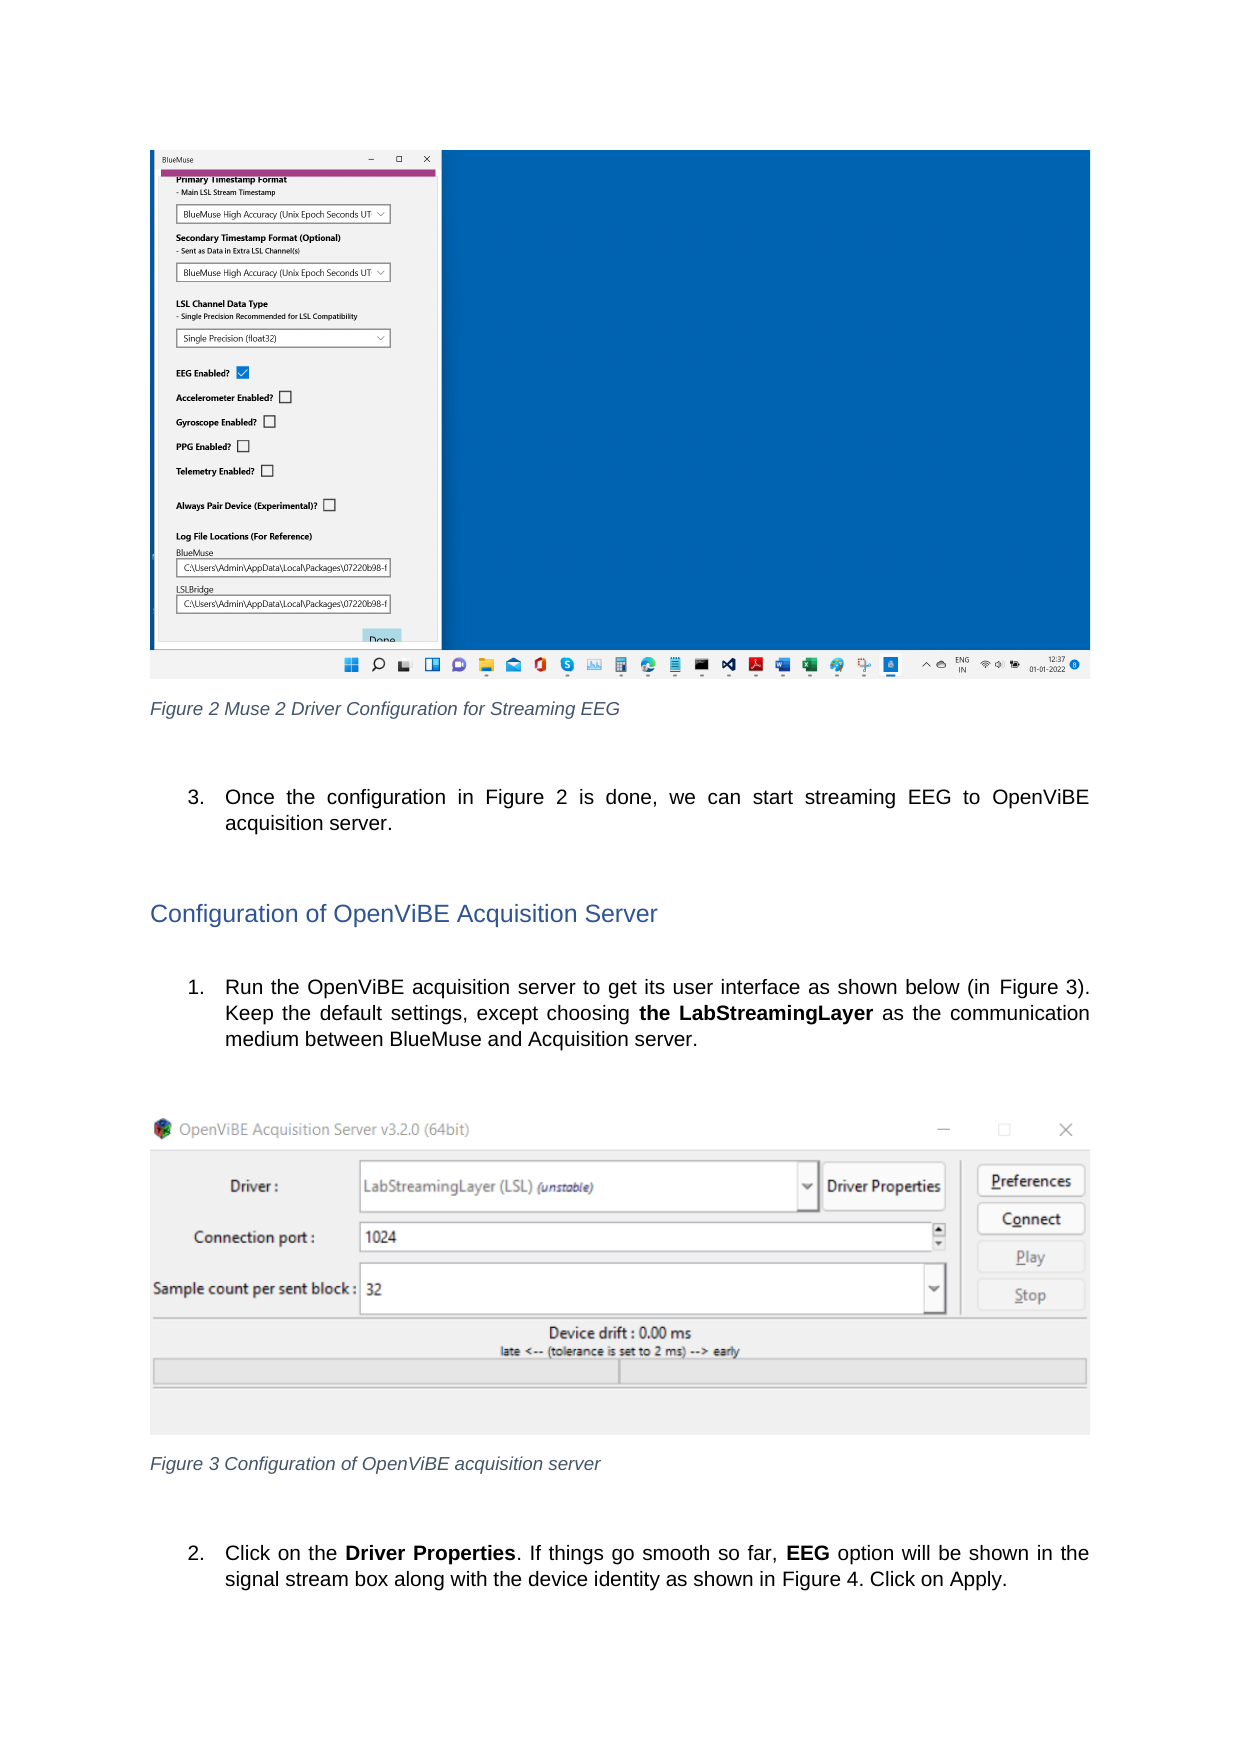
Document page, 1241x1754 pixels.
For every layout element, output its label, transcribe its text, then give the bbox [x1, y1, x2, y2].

text Figure 2 Muse 2 Driver Configuration for Streaming EEG [150, 698, 1090, 719]
list Once the configuration in Figure 2 is done, we can start streaming EEG to OpenViBE acquisition server. [187, 785, 1090, 835]
picture [150, 150, 1091, 679]
list Click on the Driver Properties. If things go smooth so far, EEG option will be shown in the signal stream box along with the device identity as shown in Figure 4. Click on Apply. [187, 1541, 1090, 1591]
text Figure 3 Configuration of OpenViBE acquisition server [150, 1453, 1090, 1475]
subtitle Configuration of OpenViBE Acquisition Server [150, 899, 1090, 927]
list Run the OpenViBE acquisition server to get its user interface as shown below (in Figure 3). Keep the default settings, except choosing the LabStreamingLayer as the communication medium between BlueMuse and Acquisition server. [187, 975, 1090, 1050]
picture [150, 1114, 1091, 1435]
